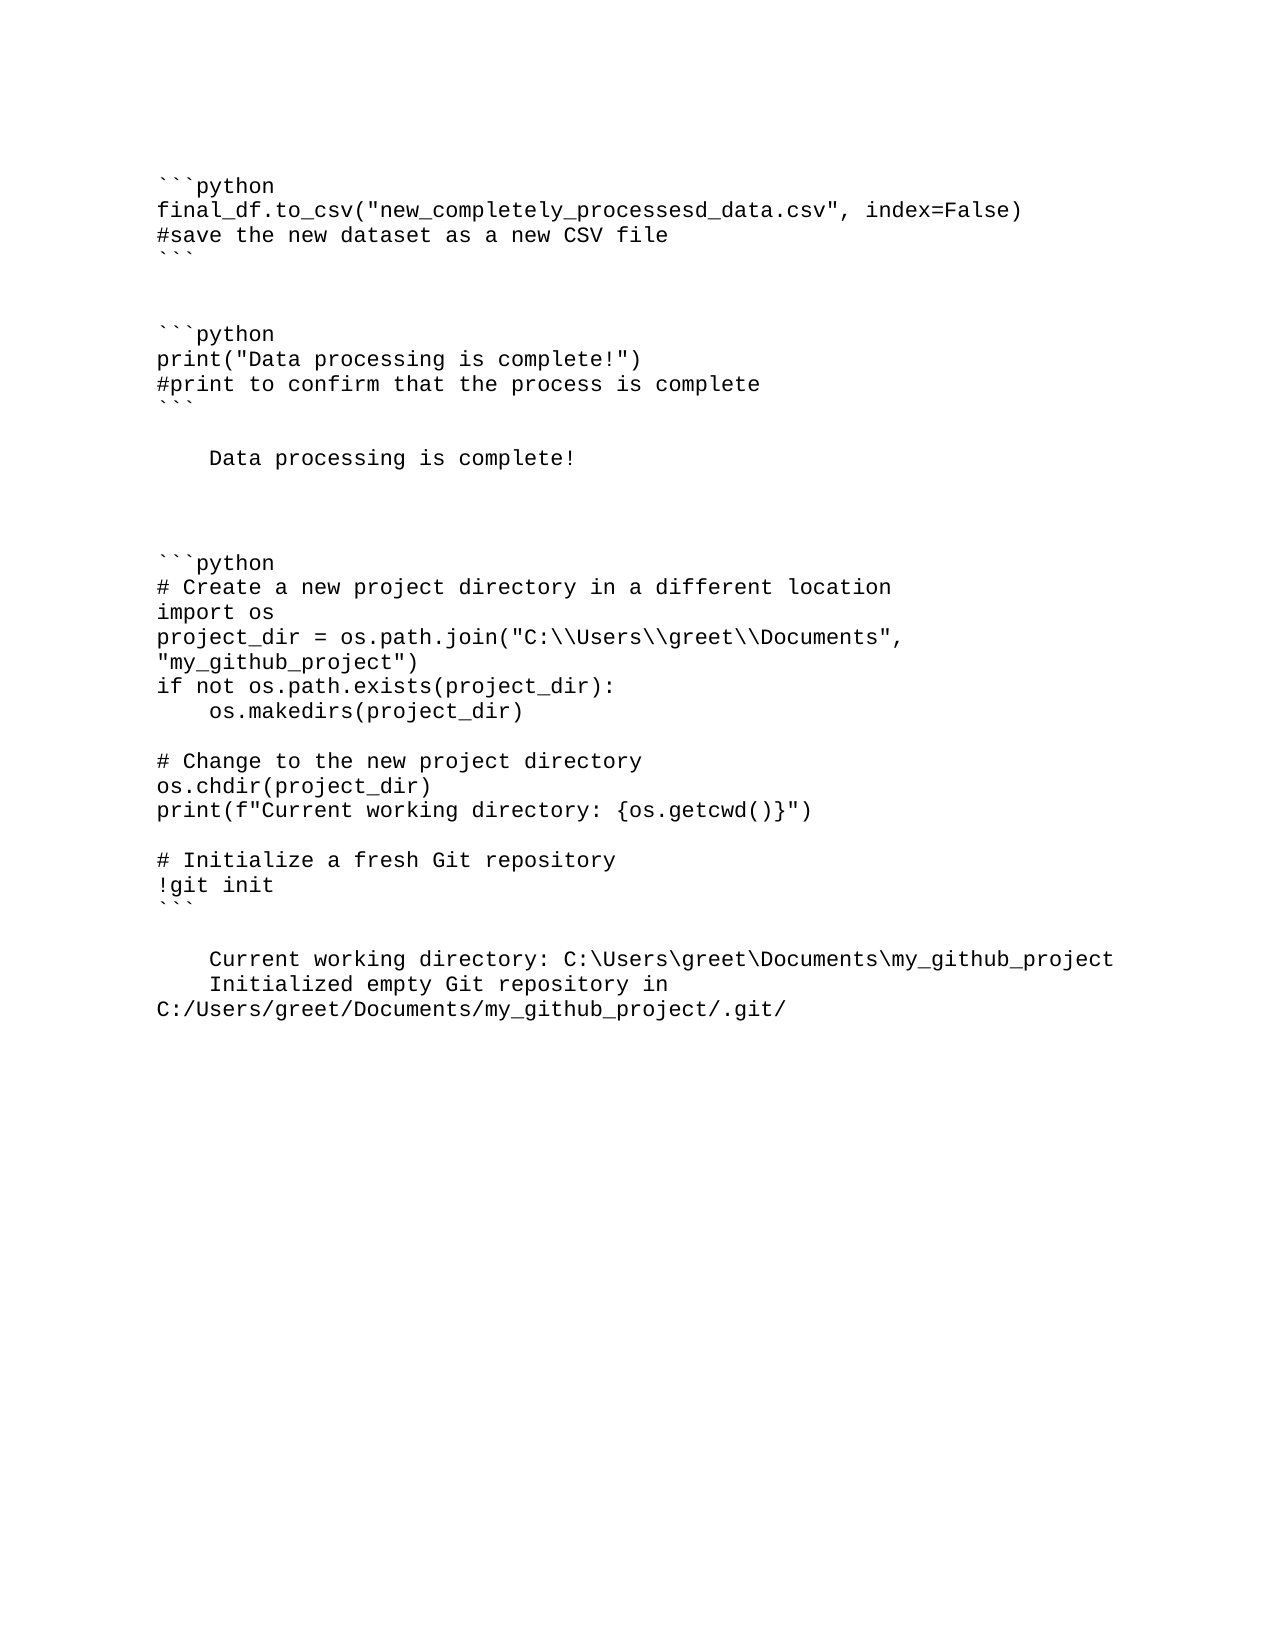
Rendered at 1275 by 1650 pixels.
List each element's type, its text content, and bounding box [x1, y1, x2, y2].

text os.makedirs(project_dir) [156, 700, 1118, 725]
text final_df.to_csv("new_completely_processesd_data.csv", index=False) [156, 199, 1118, 224]
text ``` [156, 398, 1118, 423]
text Current working directory: C:\Users\greet\Documents\my_github_project [156, 948, 1118, 973]
text ``` [156, 249, 1118, 274]
text print(f"Current working directory: {os.getcwd()}") [156, 799, 1118, 824]
text # Initialize a fresh Git repository [156, 849, 1118, 874]
text ``` [156, 899, 1118, 923]
text if not os.path.exists(project_dir): [156, 676, 1118, 700]
text ```python [156, 175, 1118, 199]
text print("Data processing is complete!") [156, 348, 1118, 373]
text Data processing is complete! [156, 447, 1118, 472]
text os.chdir(project_dir) [156, 775, 1118, 799]
text ```python [156, 552, 1118, 576]
text # Change to the new project directory [156, 750, 1118, 775]
text import os [156, 601, 1118, 626]
text #print to confirm that the process is complete [156, 373, 1118, 398]
text project_dir = os.path.join("C:\\Users\\greet\\Documents", "my_github_project") [156, 626, 1118, 676]
text # Create a new project directory in a different location [156, 576, 1118, 601]
text Initialized empty Git repository in C:/Users/greet/Documents/my_github_project/.git/ [156, 973, 1118, 1023]
text #save the new dataset as a new CSV file [156, 224, 1118, 249]
text ```python [156, 323, 1118, 348]
text !git init [156, 874, 1118, 899]
